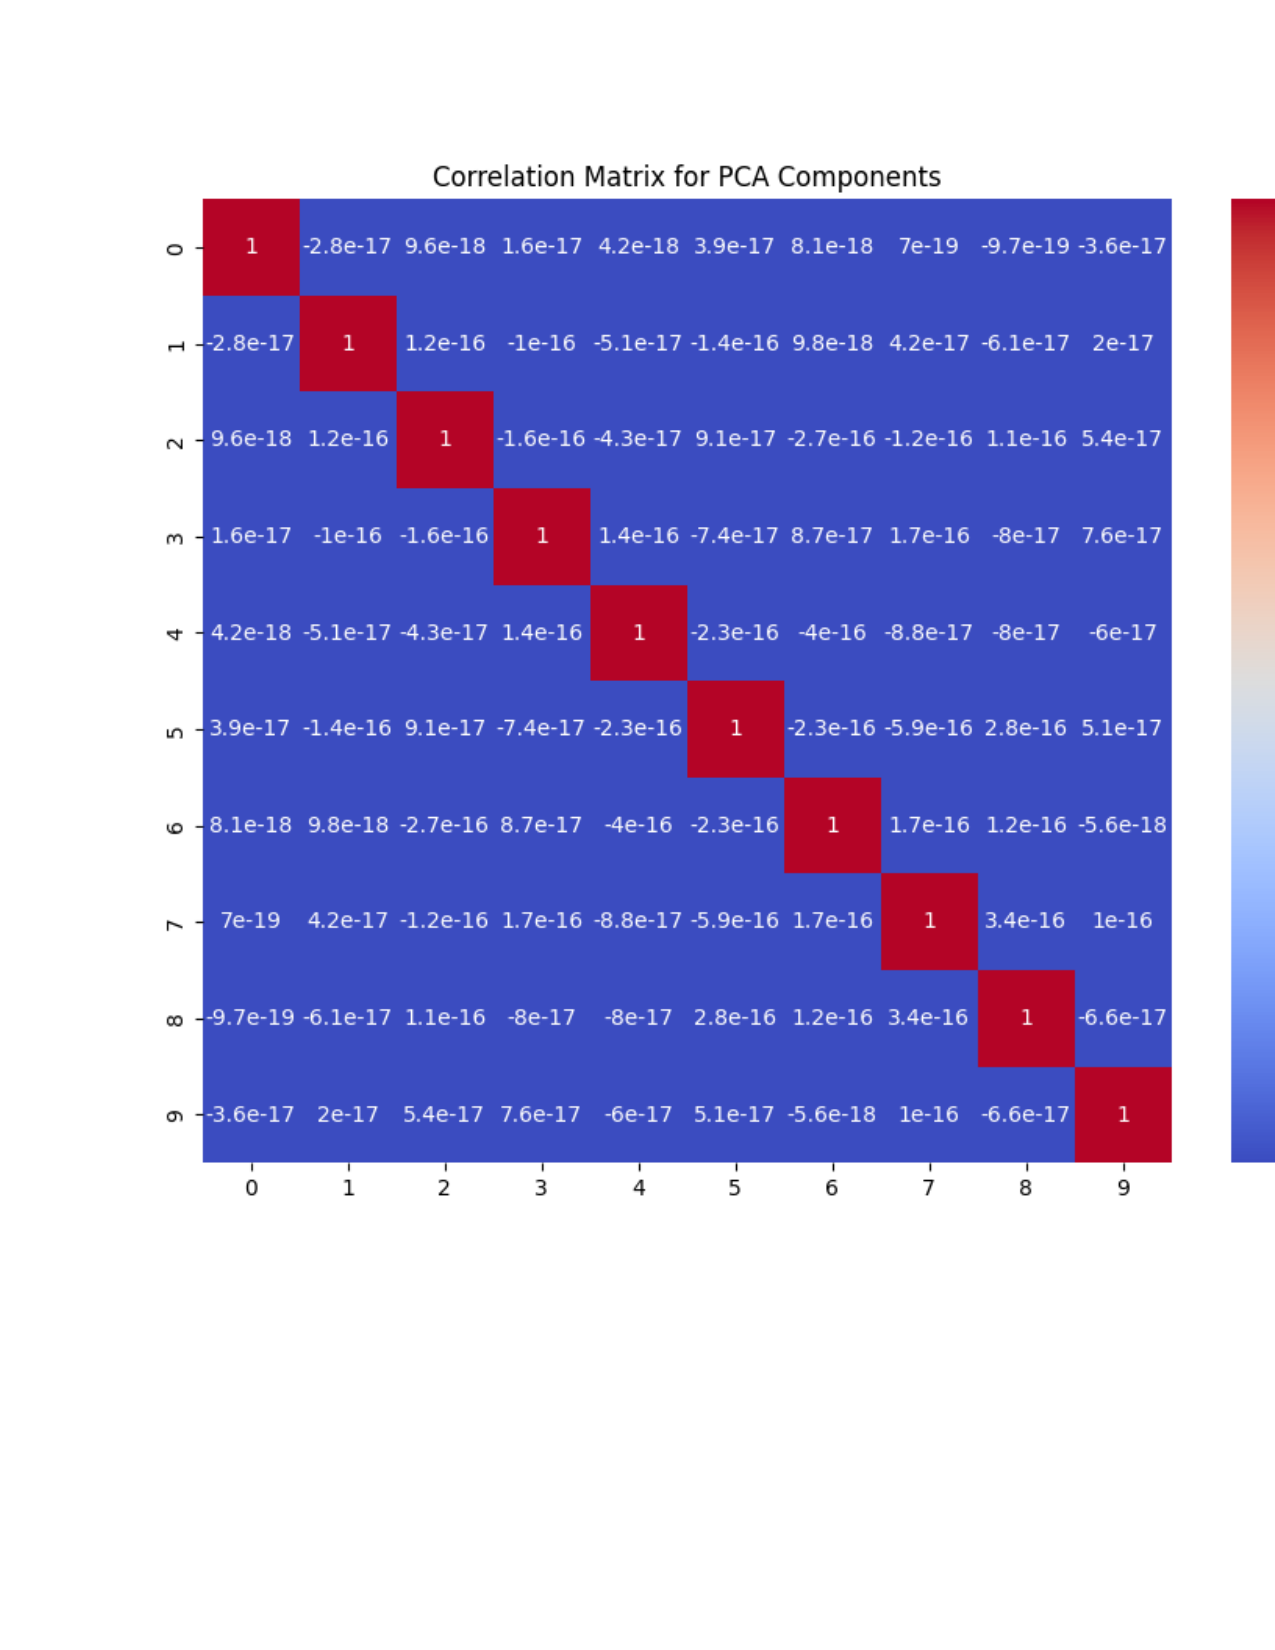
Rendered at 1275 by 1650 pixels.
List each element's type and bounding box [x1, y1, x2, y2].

picture [150, 150, 1275, 1216]
